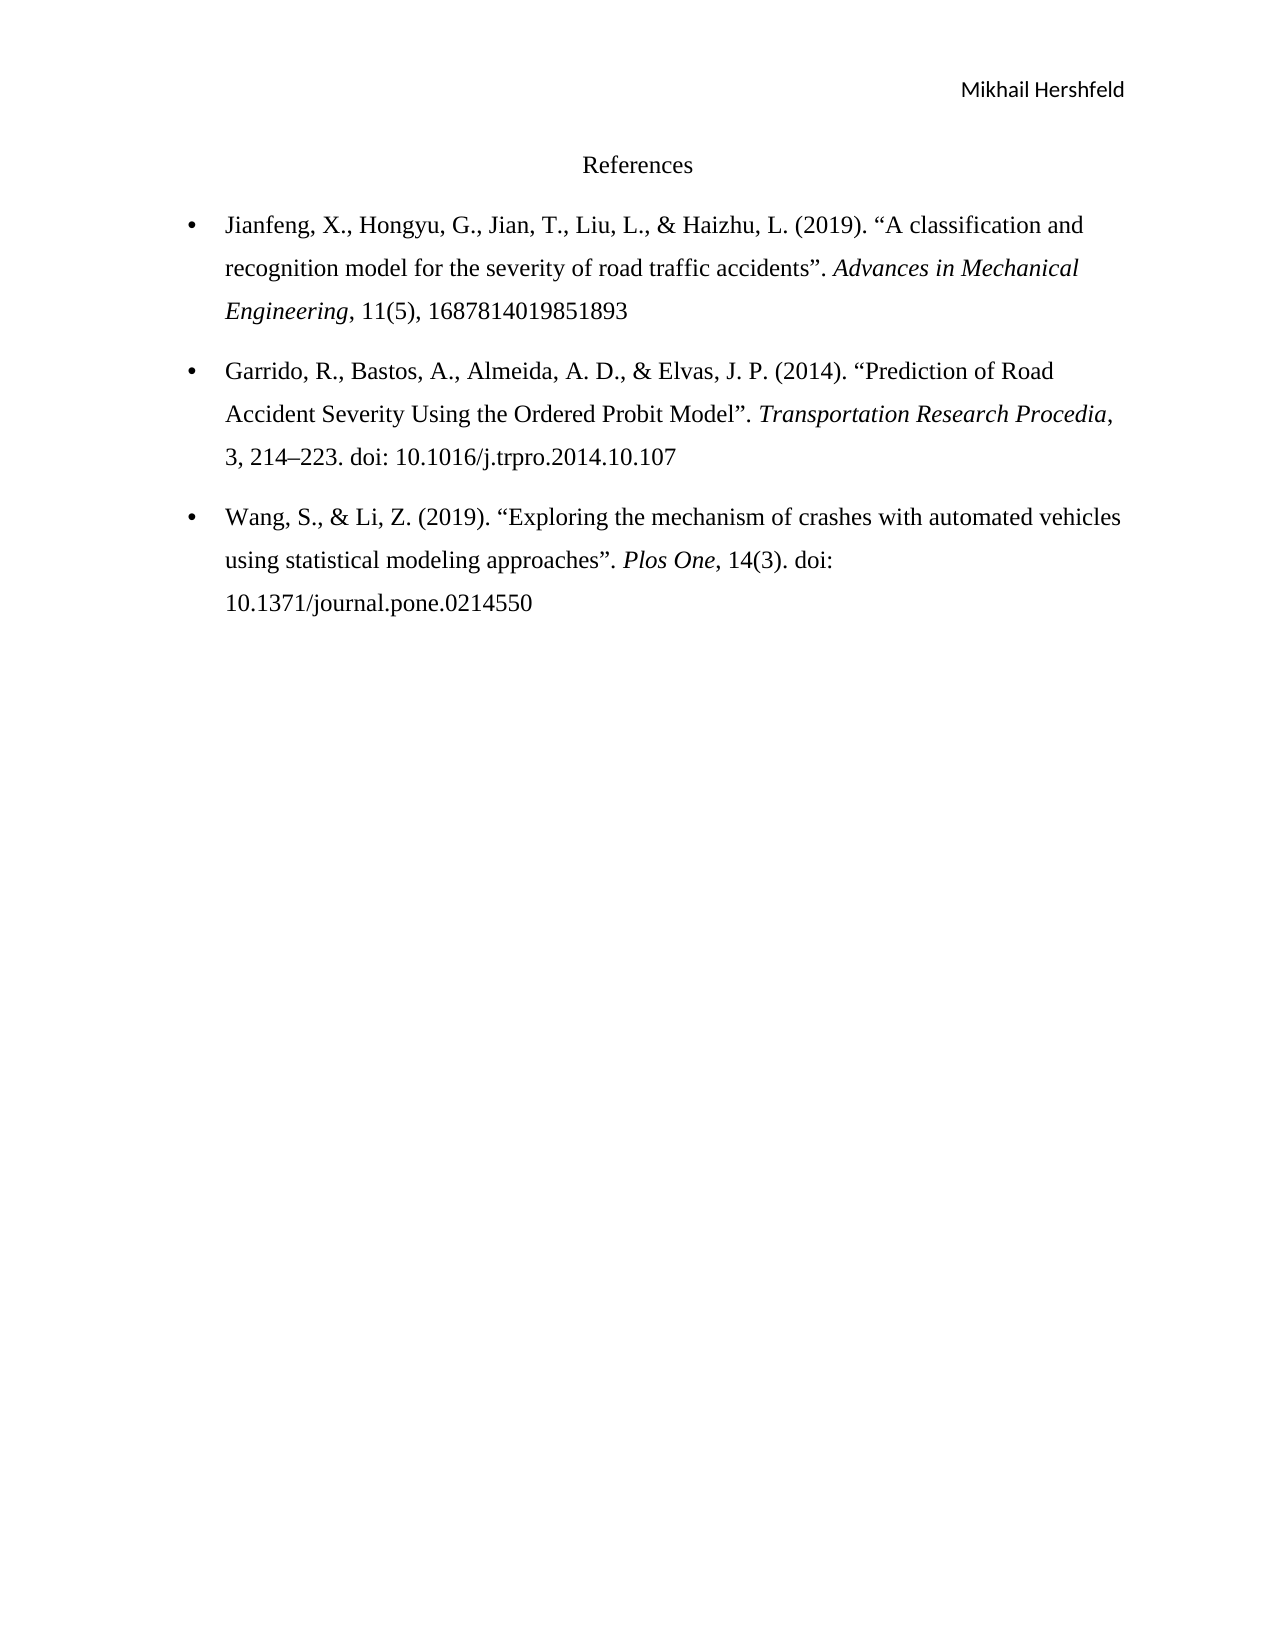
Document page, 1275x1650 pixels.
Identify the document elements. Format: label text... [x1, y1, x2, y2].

list Wang, S., & Li, Z. (2019). “Exploring the mechanism of crashes with automated vehicles using statistical modeling approaches”. Plos One, 14(3). doi: 10.1371/journal.pone.0214550 [187, 502, 1125, 617]
list Garrido, R., Bastos, A., Almeida, A. D., & Elvas, J. P. (2014). “Prediction of Road Accident Severity Using the Ordered Probit Model”. Transportation Research Procedia, 3, 214–223. doi: 10.1016/j.trpro.2014.10.107 [187, 356, 1125, 471]
list Jianfeng, X., Hongyu, G., Jian, T., Liu, L., & Haizhu, L. (2019). “A classification and recognition model for the severity of road traffic accidents”. Advances in Mechanical Engineering, 11(5), 1687814019851893 [187, 210, 1125, 325]
text References [150, 150, 1125, 179]
